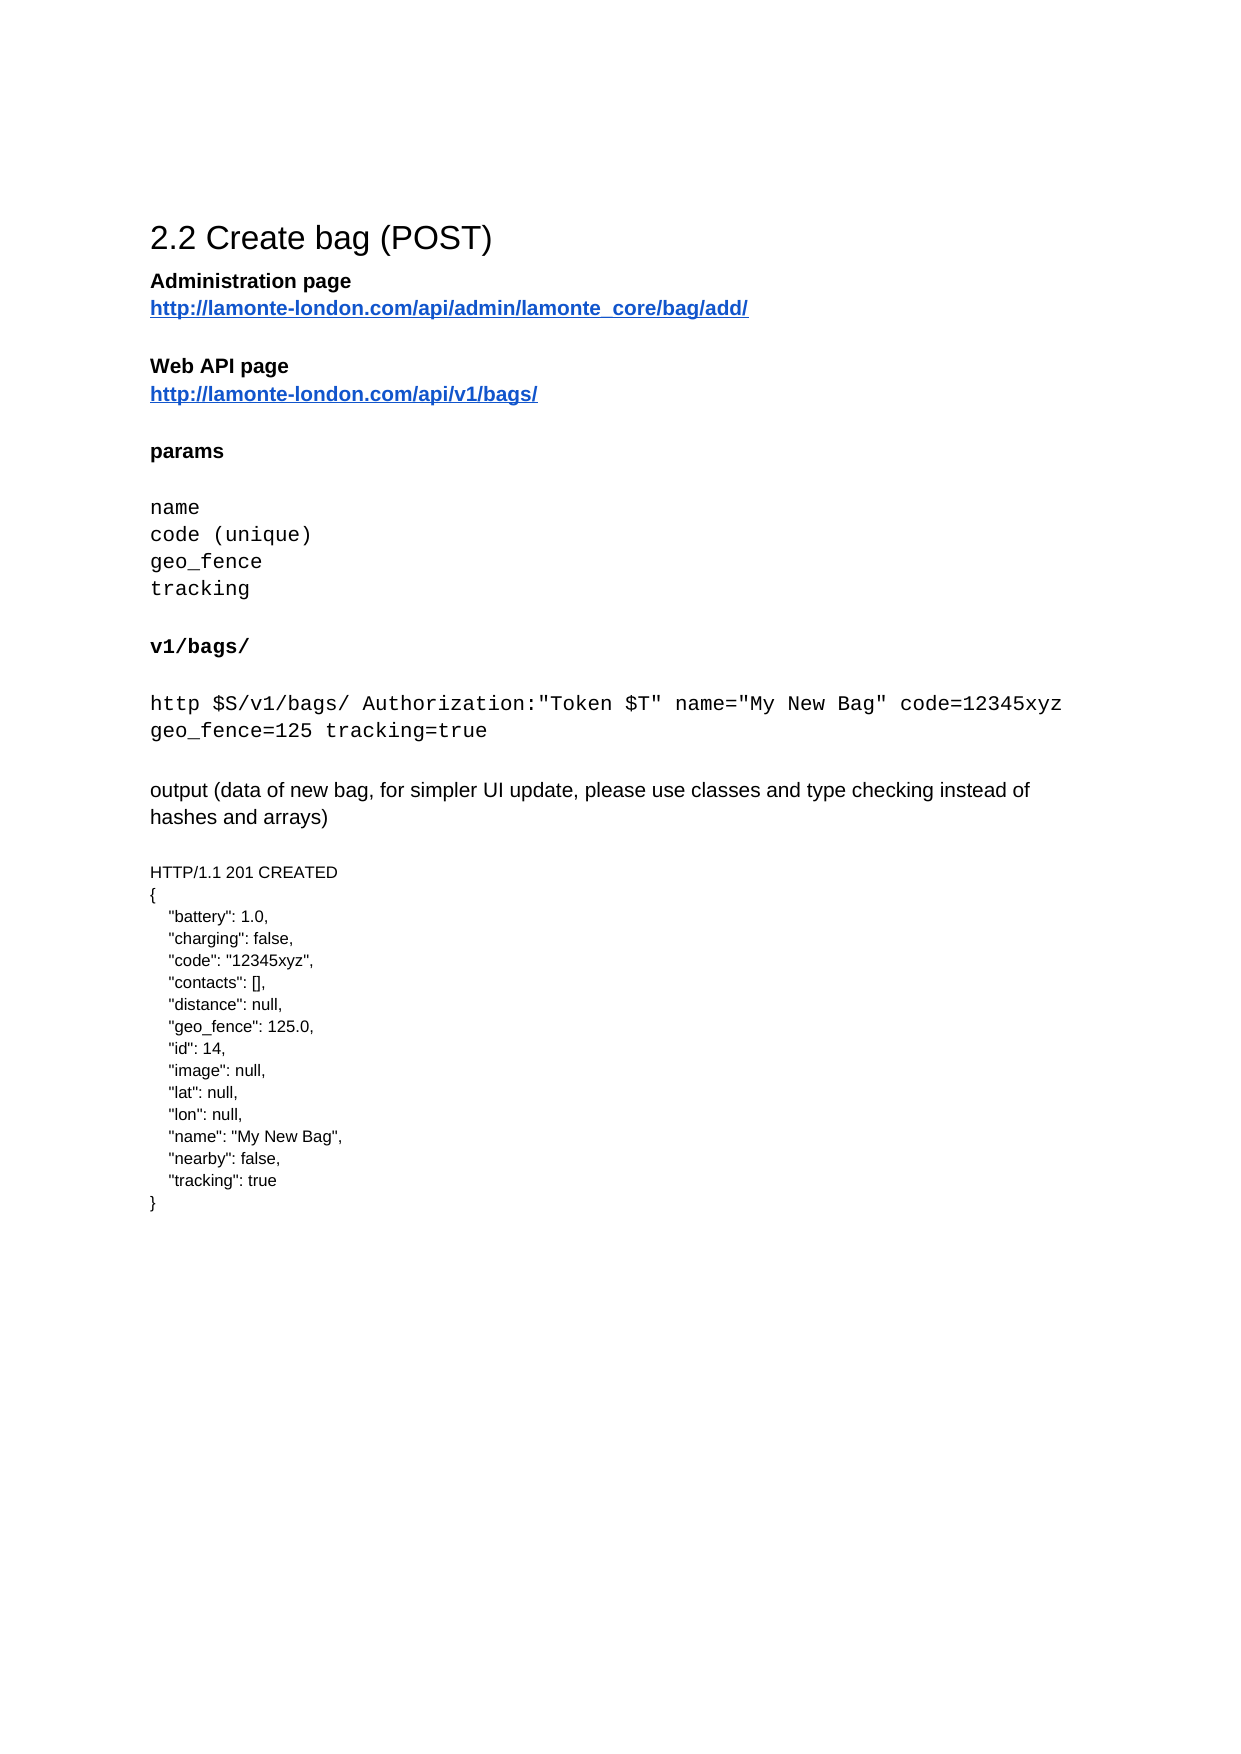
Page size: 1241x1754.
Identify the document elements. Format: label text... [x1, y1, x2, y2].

text http://lamonte-london.com/api/admin/lamonte_core/bag/add/ [150, 296, 1090, 320]
text HTTP/1.1 201 CREATED [150, 863, 1090, 882]
text geo_fence [150, 551, 1090, 575]
text "code": "12345xyz", [150, 951, 1090, 970]
text http://lamonte-london.com/api/v1/bags/ [150, 381, 1090, 405]
text { [150, 885, 1090, 904]
text "nearby": false, [150, 1149, 1090, 1168]
subtitle 2.2 Create bag (POST) [150, 218, 1090, 256]
text "distance": null, [150, 995, 1090, 1014]
text } [150, 1193, 1090, 1212]
text "lon": null, [150, 1105, 1090, 1124]
text code (unique) [150, 524, 1090, 548]
text "image": null, [150, 1061, 1090, 1080]
text v1/bags/ [150, 636, 1090, 659]
text params [150, 439, 1090, 463]
text "tracking": true [150, 1171, 1090, 1190]
text name [150, 497, 1090, 520]
text "id": 14, [150, 1039, 1090, 1058]
text Administration page [150, 269, 1090, 293]
text output (data of new bag, for simpler UI update, please use classes and type checking instead of hashes and arrays) [150, 778, 1090, 829]
text "charging": false, [150, 929, 1090, 948]
text "lat": null, [150, 1083, 1090, 1102]
text "contacts": [], [150, 973, 1090, 992]
text "battery": 1.0, [150, 907, 1090, 926]
text "name": "My New Bag", [150, 1127, 1090, 1146]
text http $S/v1/bags/ Authorization:"Token $T" name="My New Bag" code=12345xyz geo_fence=125 tracking=true [150, 693, 1090, 744]
text "geo_fence": 125.0, [150, 1017, 1090, 1036]
text Web API page [150, 354, 1090, 378]
text tracking [150, 578, 1090, 602]
